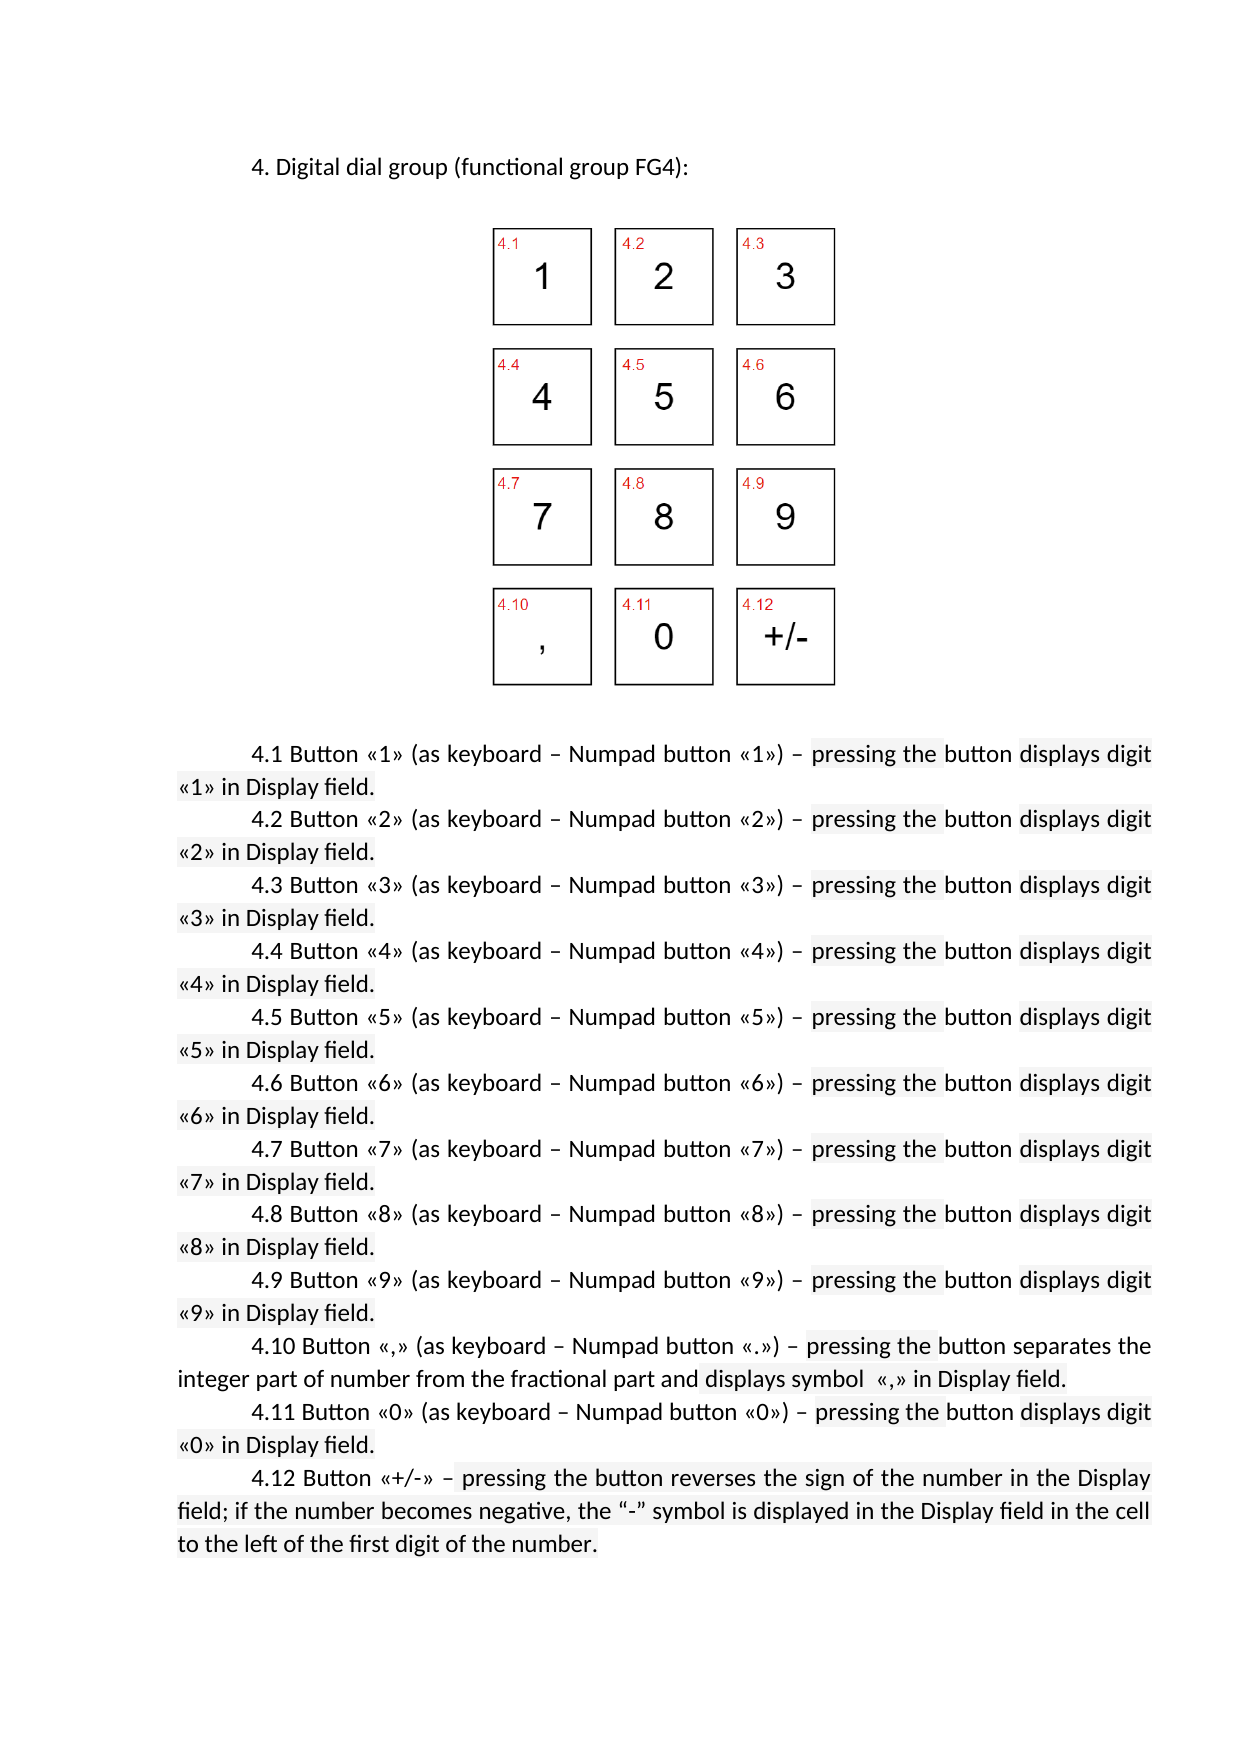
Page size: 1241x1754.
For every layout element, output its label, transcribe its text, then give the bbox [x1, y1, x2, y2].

list 4.1 Button «1» (as keyboard – Numpad button «1») – pressing the button displays digit «1» in Display field. [177, 738, 1152, 801]
list 4. Digital dial group (functional group FG4): [177, 151, 1152, 182]
list 4.7 Button «7» (as keyboard – Numpad button «7») – pressing the button displays digit «7» in Display field. [177, 1133, 1152, 1196]
list 4.11 Button «0» (as keyboard – Numpad button «0») – pressing the button displays digit «0» in Display field. [177, 1396, 1152, 1459]
list 4.10 Button «,» (as keyboard – Numpad button «.») – pressing the button separates the integer part of number from the fractional part and displays symbol «,» in Display field. [177, 1330, 1152, 1394]
list 4.3 Button «3» (as keyboard – Numpad button «3») – pressing the button displays digit «3» in Display field. [177, 869, 1152, 933]
list 4.12 Button «+/-» – pressing the button reverses the sign of the number in the Display field; if the number becomes negative, the “-” symbol is displayed in the Display field in the cell to the left of the first digit of the number. [177, 1462, 1152, 1495]
list 4.2 Button «2» (as keyboard – Numpad button «2») – pressing the button displays digit «2» in Display field. [177, 804, 1152, 867]
picture [482, 216, 847, 703]
list 4.4 Button «4» (as keyboard – Numpad button «4») – pressing the button displays digit «4» in Display field. [177, 935, 1152, 999]
list 4.5 Button «5» (as keyboard – Numpad button «5») – pressing the button displays digit «5» in Display field. [177, 1001, 1152, 1064]
list 4.8 Button «8» (as keyboard – Numpad button «8») – pressing the button displays digit «8» in Display field. [177, 1199, 1152, 1262]
list 4.9 Button «9» (as keyboard – Numpad button «9») – pressing the button displays digit «9» in Display field. [177, 1264, 1152, 1328]
list 4.12 Button «+/-» – pressing the button reverses the sign of the number in the Display field; if the number becomes negative, the “-” symbol is displayed in the Display field in the cell to the left of the first digit of the number. [177, 1525, 1152, 1558]
list 4.6 Button «6» (as keyboard – Numpad button «6») – pressing the button displays digit «6» in Display field. [177, 1067, 1152, 1130]
